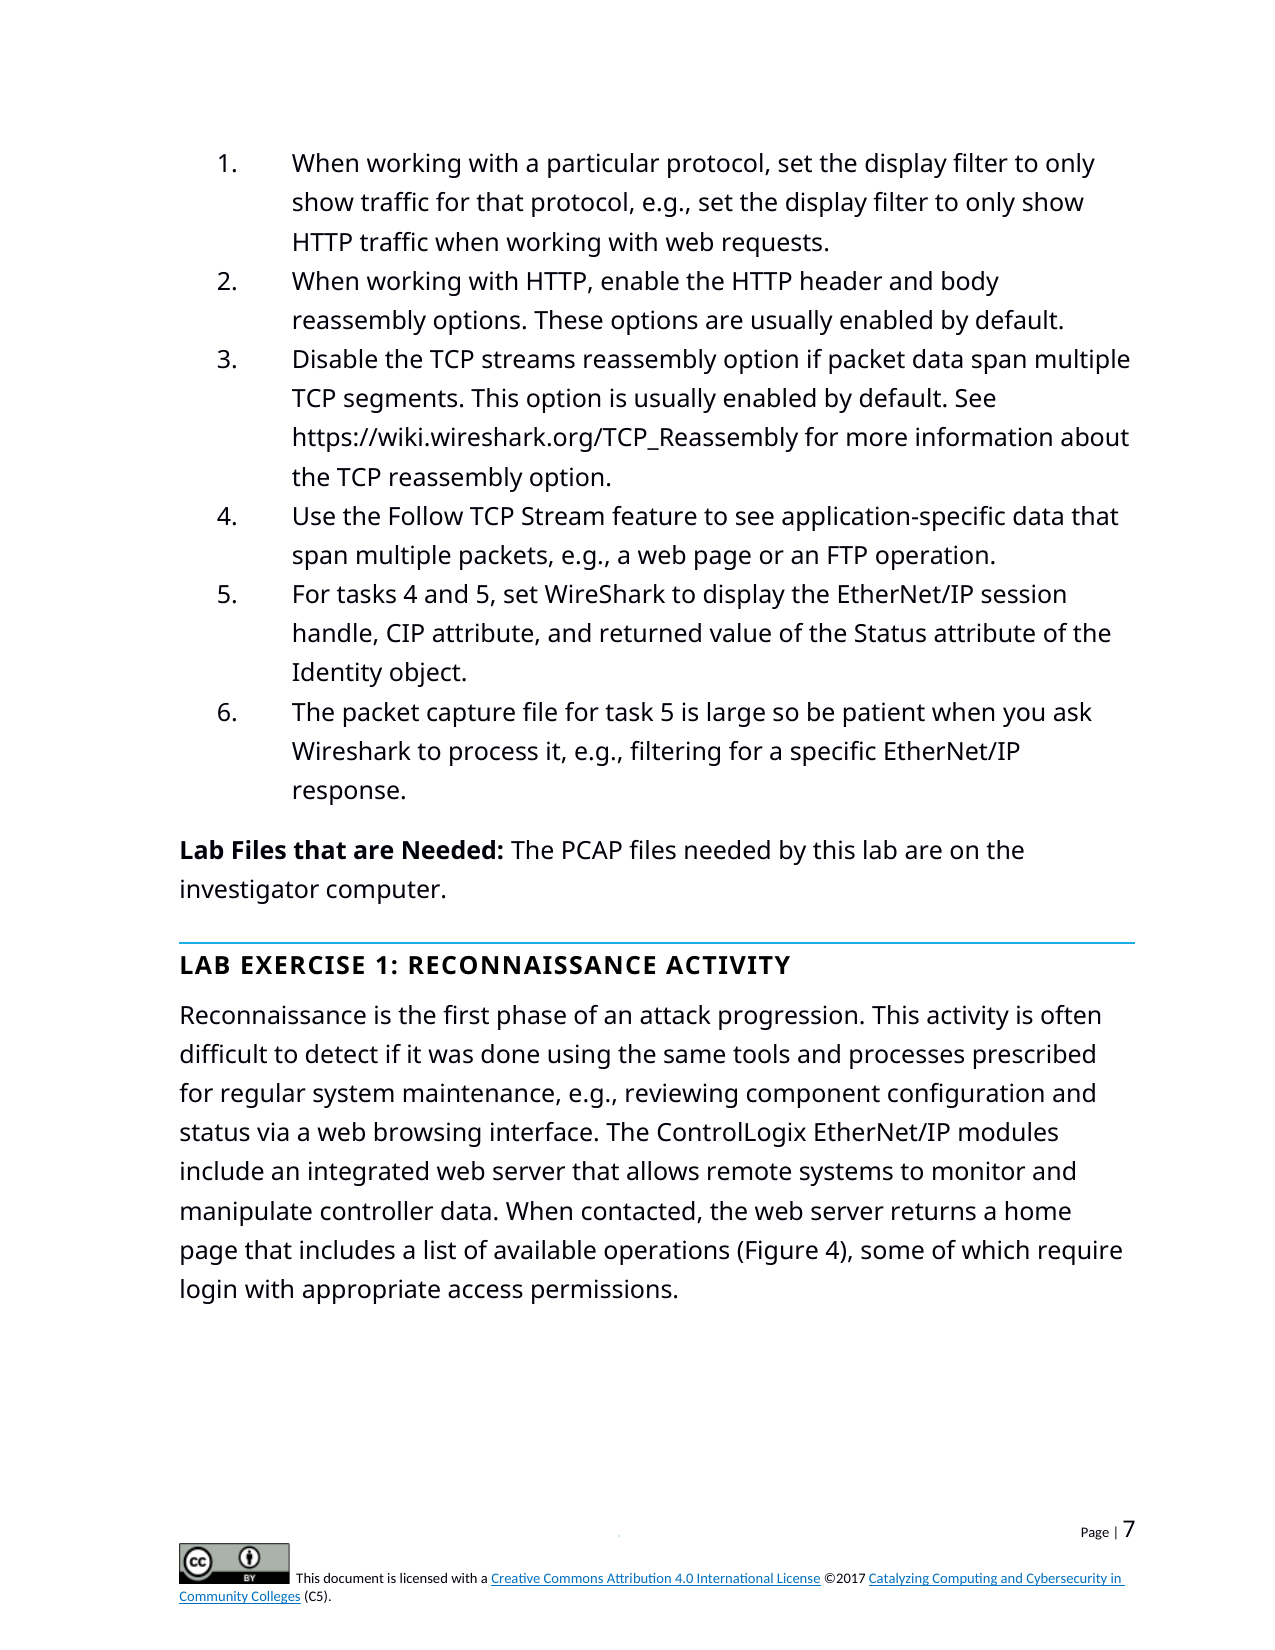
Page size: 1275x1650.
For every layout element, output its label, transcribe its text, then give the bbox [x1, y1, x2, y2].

list For tasks 4 and 5, set WireShark to display the EtherNet/IP session handle, CIP attribute, and returned value of the Status attribute of the Identity object. [217, 577, 1135, 689]
list When working with HTTP, enable the HTTP header and body reassembly options. These options are usually enabled by default. [217, 263, 1135, 337]
list The packet capture file for task 5 is large so be patient when you ask Wireshark to process it, e.g., filtering for a specific EtherNet/IP response. [217, 694, 1135, 807]
picture [179, 1543, 290, 1584]
text Lab Files that are Needed: The PCAP files needed by this lab are on the investigator computer. [179, 832, 1135, 906]
subtitle Lab EXERCISE 1: Reconnaissance Activity [179, 944, 1135, 982]
text Reconnaissance is the first phase of an attack progression. This activity is often difficult to detect if it was done using the same tools and processes prescribed for regular system maintenance, e.g., reviewing component configuration and status via a web browsing interface. The ControlLogix EtherNet/IP modules include an integrated web server that allows remote systems to monitor and manipulate controller data. When contacted, the web server returns a home page that includes a list of available operations (Figure 4), some of which require login with appropriate access permissions. [179, 997, 1135, 1306]
list When working with a particular protocol, set the display filter to only show traffic for that protocol, e.g., set the display filter to only show HTTP traffic when working with web requests. [217, 146, 1135, 258]
list Use the Follow TCP Stream feature to see application-specific data that span multiple packets, e.g., a web page or an FTP operation. [217, 498, 1135, 572]
list Disable the TCP streams reassembly option if packet data span multiple TCP segments. This option is usually enabled by default. See https://wiki.wireshark.org/TCP_Reassembly for more information about the TCP reassembly option. [217, 342, 1135, 493]
